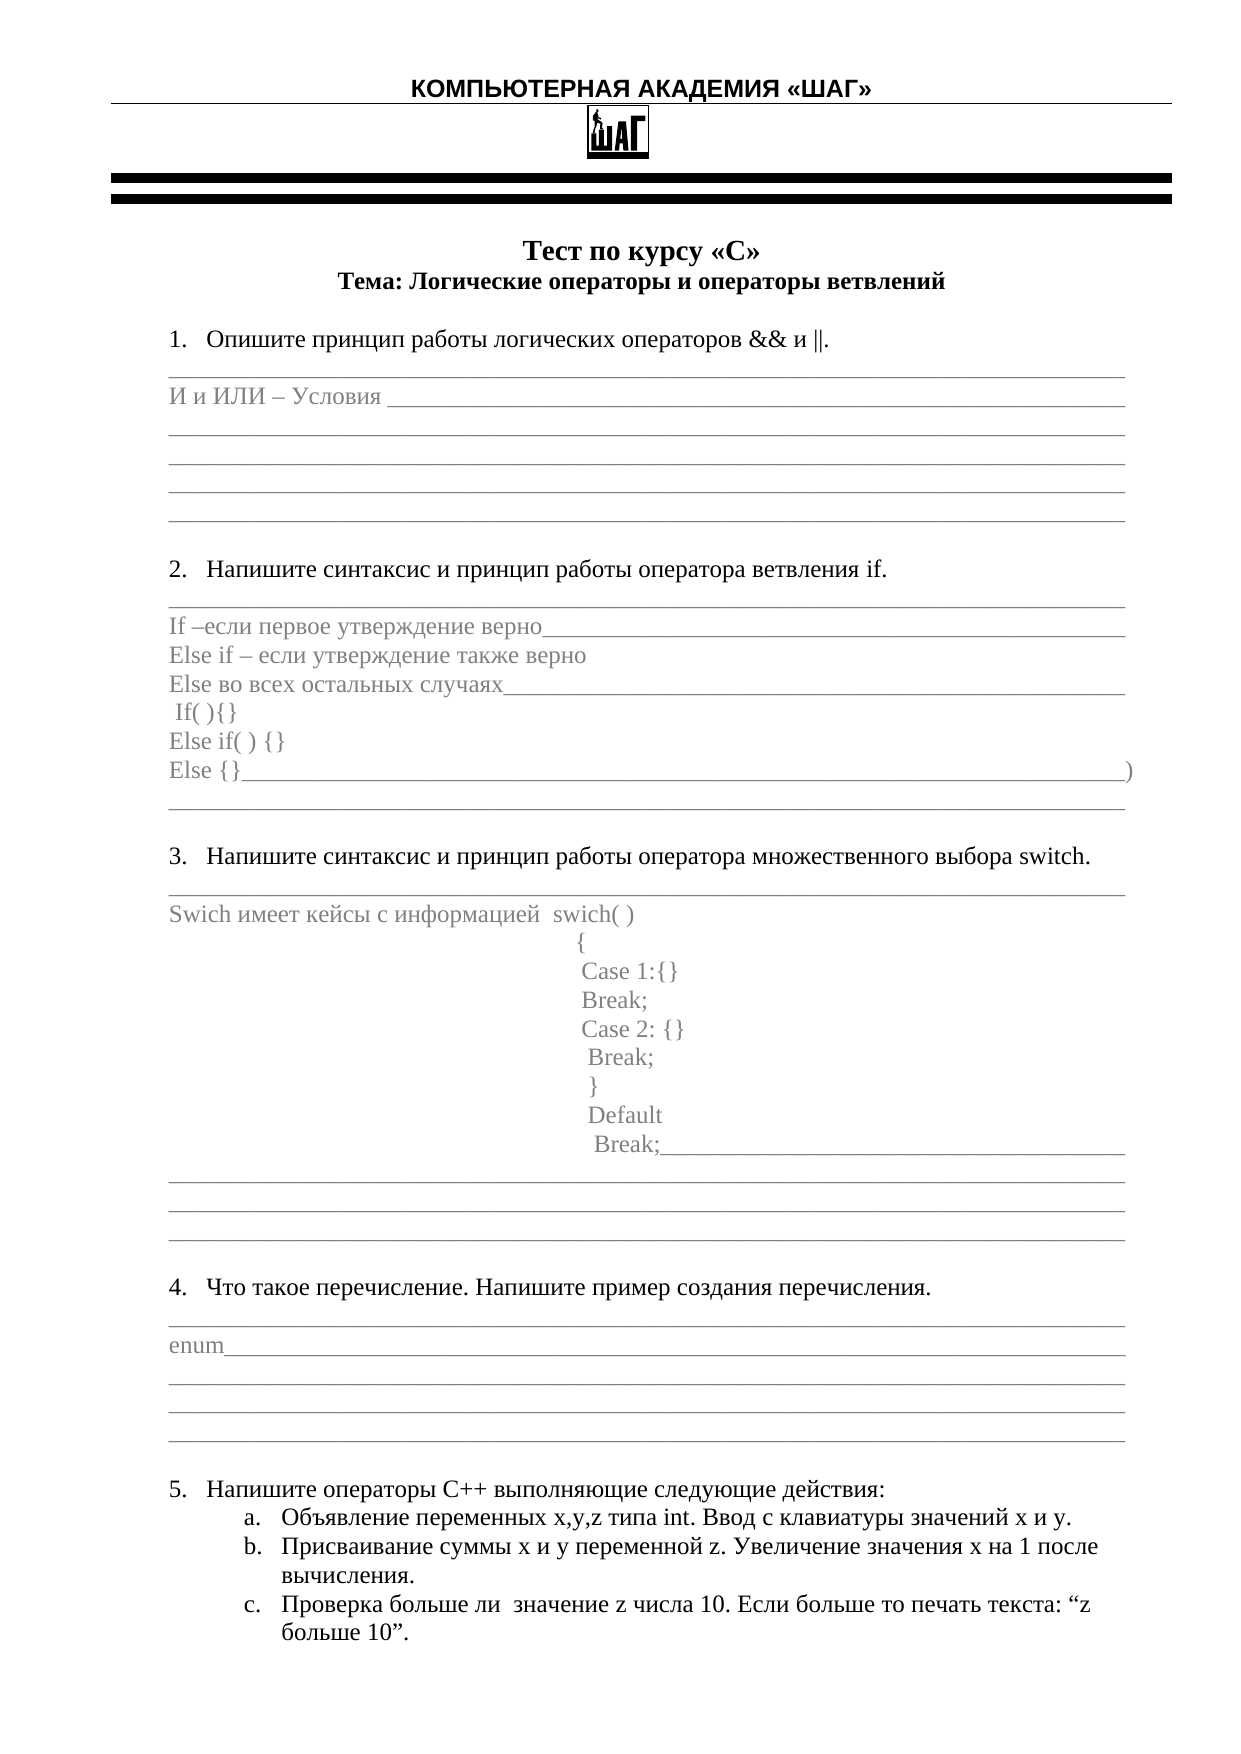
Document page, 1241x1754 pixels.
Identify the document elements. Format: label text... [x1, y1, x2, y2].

text If –если первое утверждение верно [169, 611, 1152, 640]
list Объявление переменных x,y,z типа int. Ввод с клавиатуры значений x и y. [244, 1502, 1152, 1531]
list Что такое перечисление. Напишите пример создания перечисления. [169, 1272, 1152, 1301]
text Swich имеет кейсы с информацией swich( ) [169, 899, 1152, 927]
text Else {} ) [169, 755, 1152, 784]
text } [169, 1071, 1152, 1100]
list Присваивание суммы x и y переменной z. Увеличение значения x на 1 после вычисления. [244, 1531, 1152, 1589]
list Напишите операторы С++ выполняющие следующие действия: [169, 1474, 1152, 1502]
text И и ИЛИ – Условия [169, 381, 1152, 410]
list Проверка больше ли значение z числа 10. Если больше то печать текста: “z больше . [244, 1589, 1152, 1646]
text Else if( ) {} [169, 726, 1152, 755]
text Else if – если утверждение также верно [169, 640, 1152, 669]
text Case 2: {} [169, 1014, 1152, 1042]
list Опишите принцип работы логических операторов && и ||. [169, 324, 1152, 352]
text If( ){} [169, 697, 1152, 726]
text enum [169, 1330, 1152, 1359]
text Break; [169, 1042, 1152, 1071]
text Case 1:{} [169, 956, 1152, 985]
text Тема: Логические операторы и операторы ветвлений [131, 266, 1152, 295]
text Тест по курсу «С» [131, 233, 1152, 266]
text Default [169, 1100, 1152, 1129]
list Напишите синтаксис и принцип работы оператора множественного выбора switch. [169, 841, 1152, 870]
text Else во всех остальных случаях [169, 669, 1152, 697]
text Break; [169, 1129, 1152, 1157]
text Break; [169, 985, 1152, 1014]
list Напишите синтаксис и принцип работы оператора ветвления if. [169, 554, 1152, 582]
text { [169, 927, 1152, 956]
